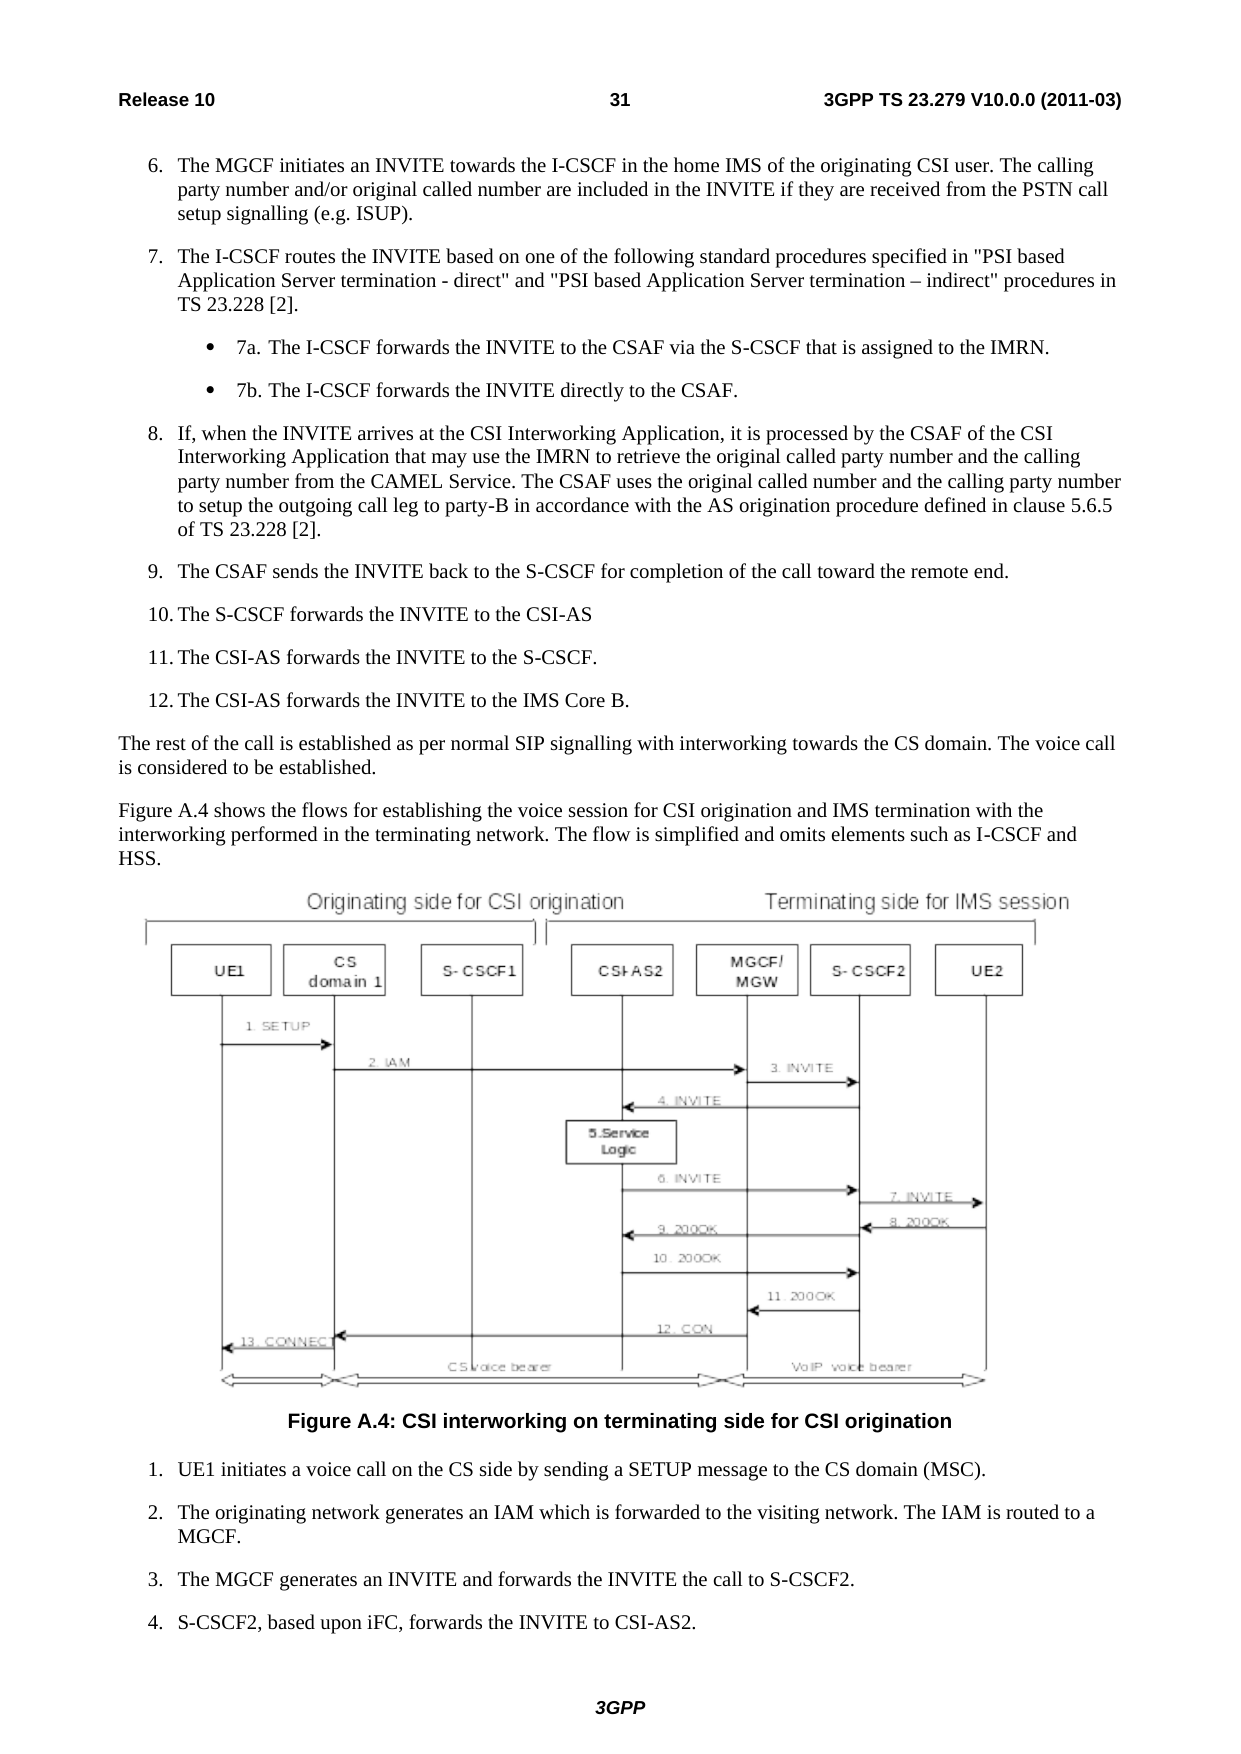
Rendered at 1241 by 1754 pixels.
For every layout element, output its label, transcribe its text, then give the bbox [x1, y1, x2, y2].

text 3. The MGCF generates an INVITE and forwards the INVITE the call to S-CSCF2. [148, 1567, 1122, 1591]
text 1. UE1 initiates a voice call on the CS side by sending a SETUP message to the CS domain (MSC). [148, 1457, 1122, 1481]
text 6. The MGCF initiates an INVITE towards the I-CSCF in the home IMS of the originating CSI user. The calling party number and/or original called number are included in the INVITE if they are received from the PSTN call setup signalling (e.g. ISUP). [148, 153, 1122, 225]
text Figure A.4 shows the flows for establishing the voice session for CSI origination and IMS termination with the interworking performed in the terminating network. The flow is simplified and omits elements such as I-CSCF and HSS. [118, 798, 1122, 870]
text 12. The CSI-AS forwards the INVITE to the IMS Core B. [148, 688, 1122, 712]
text Figure A.4: CSI interworking on terminating side for CSI origination [118, 1408, 1122, 1432]
text The rest of the call is established as per normal SIP signalling with interworking towards the CS domain. The voice call is considered to be established. [118, 731, 1122, 779]
text 7b. The I-CSCF forwards the INVITE directly to the CSAF. [207, 378, 1122, 402]
text 10. The S-CSCF forwards the INVITE to the CSI-AS [148, 602, 1122, 626]
text 7. The I-CSCF routes the INVITE based on one of the following standard procedures specified in "PSI based Application Server termination - direct" and "PSI based Application Server termination – indirect" procedures in TS 23.228 [2]. [148, 244, 1122, 316]
text 9. The CSAF sends the INVITE back to the S-CSCF for completion of the call toward the remote end. [148, 559, 1122, 583]
text 7a. The I-CSCF forwards the INVITE to the CSAF via the S-CSCF that is assigned to the IMRN. [207, 335, 1122, 359]
text 2. The originating network generates an IAM which is forwarded to the visiting network. The IAM is routed to a MGCF. [148, 1500, 1122, 1548]
text 4. S-CSCF2, based upon iFC, forwards the INVITE to CSI-AS2. [148, 1610, 1122, 1634]
text 8. If, when the INVITE arrives at the CSI Interworking Application, it is processed by the CSAF of the CSI Interworking Application that may use the IMRN to retrieve the original called party number and the calling party number from the CAMEL Service. The CSAF uses the original called number and the calling party number to setup the outgoing call leg to party-B in accordance with the AS origination procedure defined in clause 5.6.5 of TS 23.228 [2]. [148, 420, 1122, 541]
text 11. The CSI-AS forwards the INVITE to the S-CSCF. [148, 645, 1122, 669]
